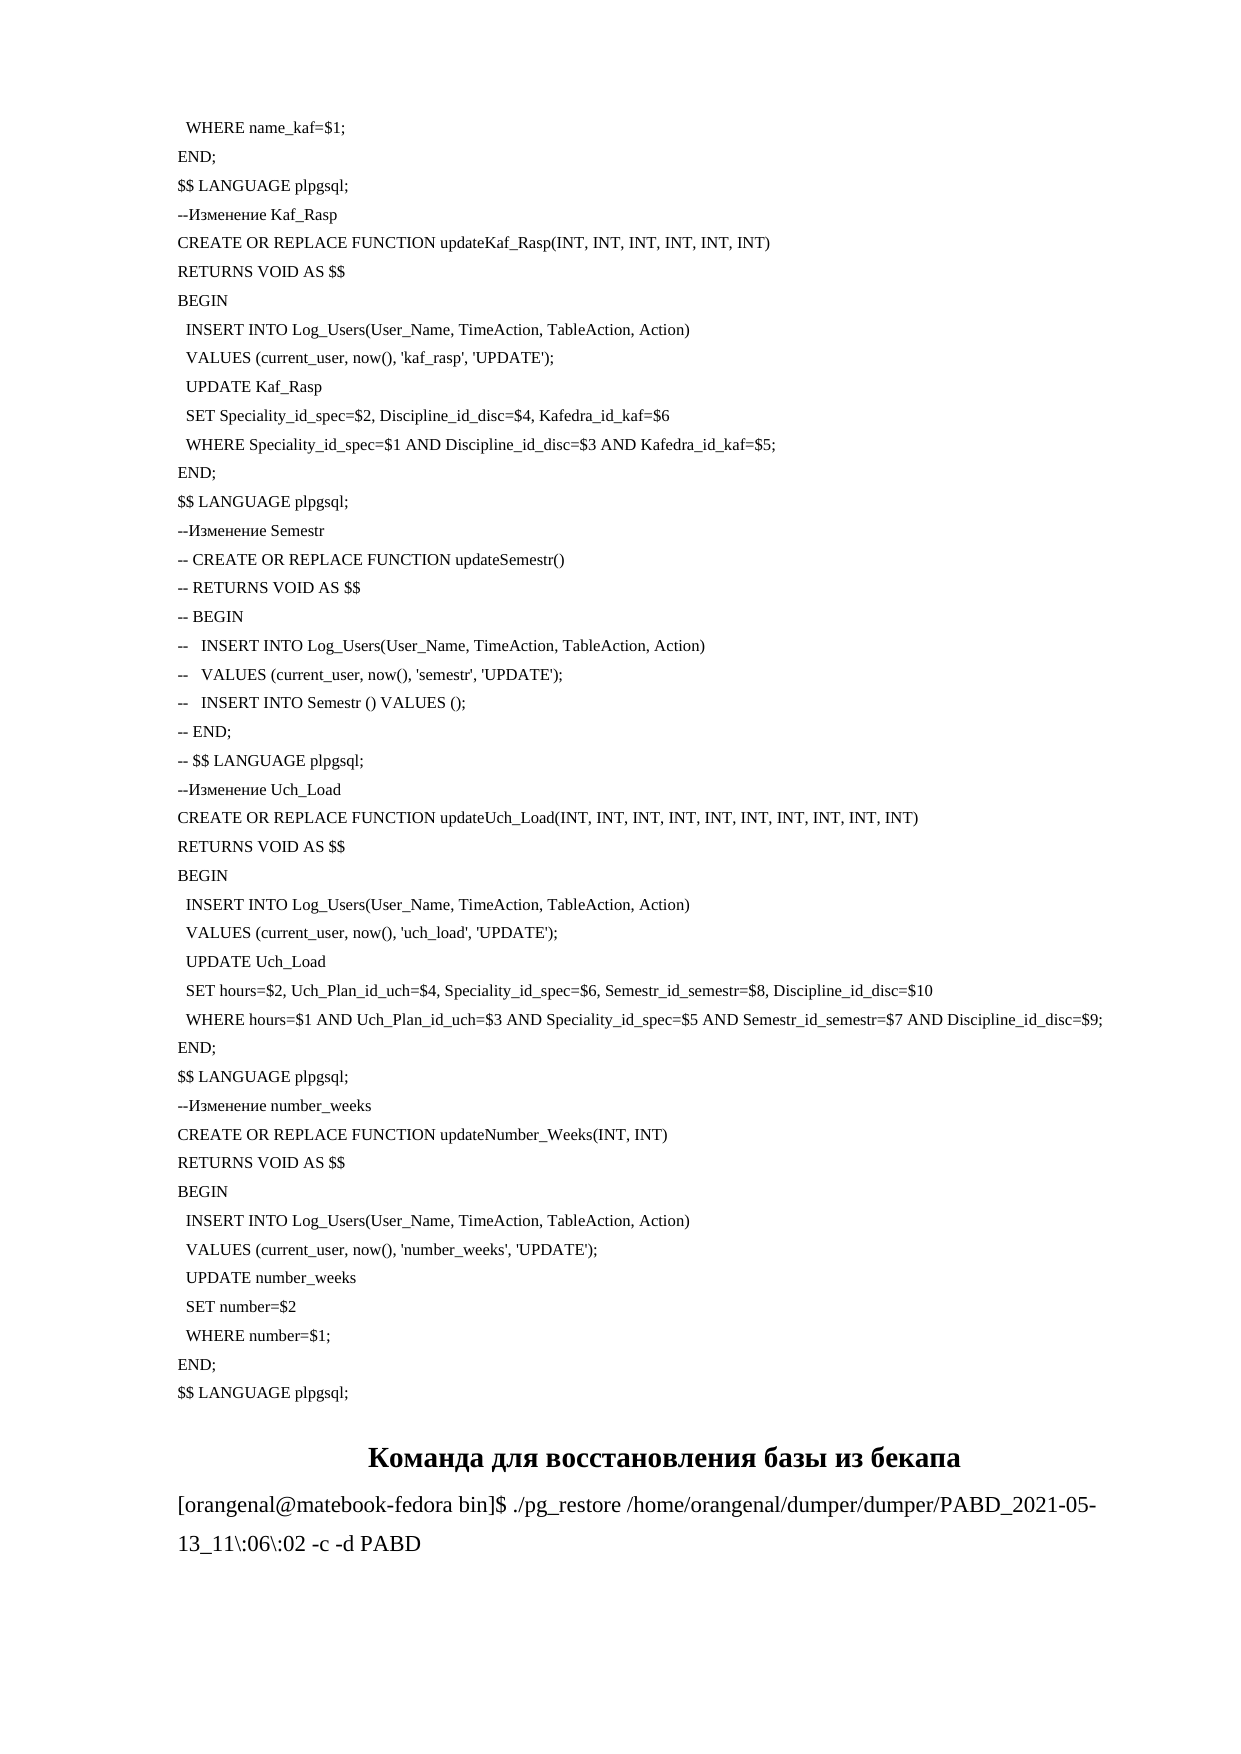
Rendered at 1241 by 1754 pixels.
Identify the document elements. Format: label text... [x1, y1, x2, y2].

text RETURNS VOID AS $$ [177, 262, 1152, 281]
text -- BEGIN [177, 607, 1152, 626]
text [177, 319, 1152, 338]
text --Изменение Semestr [177, 521, 1152, 540]
text --Изменение Uch_Load [177, 779, 1152, 798]
text SET number=$2 [177, 1297, 1152, 1316]
text CREATE OR REPLACE FUNCTION updateKaf_Rasp(INT, INT, INT, INT, INT, INT) [177, 233, 1152, 252]
text BEGIN [177, 291, 1152, 310]
text END; [177, 1038, 1152, 1057]
text SET Speciality_id_spec=$2, Discipline_id_disc=$4, Kafedra_id_kaf=$6 [177, 406, 1152, 425]
text --Изменение Kaf_Rasp [177, 204, 1152, 223]
text [orangenal@matebook-fedora bin]$ ./pg_restore /home/orangenal/dumper/dumper/PABD_2021-05-13_11\:06\:02 -c -d PABD [177, 1491, 1152, 1557]
text RETURNS VOID AS $$ [177, 1153, 1152, 1172]
text RETURNS VOID AS $$ [177, 837, 1152, 856]
text VALUES (current_user, now(), 'kaf_rasp', 'UPDATE'); [177, 348, 1152, 367]
text -- RETURNS VOID AS $$ [177, 578, 1152, 597]
text $$ LANGUAGE plpgsql; [177, 176, 1152, 195]
text WHERE number=$1; [177, 1326, 1152, 1345]
text $$ LANGUAGE plpgsql; [177, 1067, 1152, 1086]
text SET hours=$2, Uch_Plan_id_uch=$4, Speciality_id_spec=$6, Semestr_id_semestr=$8, Discipline_id_disc=$10 [177, 981, 1152, 1000]
text --Изменение number_weeks [177, 1096, 1152, 1115]
text INSERT INTO Log_Users(User_Name, TimeAction, TableAction, Action) [177, 894, 1152, 913]
text INSERT INTO Log_Users(User_Name, TimeAction, TableAction, Action) [177, 1211, 1152, 1230]
text BEGIN [177, 1182, 1152, 1201]
text -- $$ LANGUAGE plpgsql; [177, 751, 1152, 770]
text BEGIN [177, 866, 1152, 885]
text WHERE name_kaf=$1; [177, 118, 1152, 137]
text UPDATE Uch_Load [177, 952, 1152, 971]
text WHERE hours=$1 AND Uch_Plan_id_uch=$3 AND Speciality_id_spec=$5 AND Semestr_id_semestr=$7 AND Discipline_id_disc=$9; [177, 1009, 1152, 1028]
text -- END; [177, 722, 1152, 741]
text END; [177, 463, 1152, 482]
text VALUES (current_user, now(), 'number_weeks', 'UPDATE'); [177, 1239, 1152, 1258]
text WHERE Speciality_id_spec=$1 AND Discipline_id_disc=$3 AND Kafedra_id_kaf=$5; [177, 434, 1152, 453]
text END; [177, 147, 1152, 166]
text -- CREATE OR REPLACE FUNCTION updateSemestr() [177, 549, 1152, 568]
text VALUES (current_user, now(), 'uch_load', 'UPDATE'); [177, 923, 1152, 942]
text Команда для восстановления базы из бекапа [177, 1441, 1152, 1474]
text -- INSERT INTO Log_Users(User_Name, TimeAction, TableAction, Action) [177, 636, 1152, 655]
text $$ LANGUAGE plpgsql; [177, 1383, 1152, 1402]
text UPDATE Kaf_Rasp [177, 377, 1152, 396]
text UPDATE number_weeks [177, 1268, 1152, 1287]
text CREATE OR REPLACE FUNCTION updateNumber_Weeks(INT, INT) [177, 1124, 1152, 1143]
text -- VALUES (current_user, now(), 'semestr', 'UPDATE'); [177, 664, 1152, 683]
text END; [177, 1354, 1152, 1373]
text CREATE OR REPLACE FUNCTION updateUch_Load(INT, INT, INT, INT, INT, INT, INT, INT, INT, INT) [177, 808, 1152, 827]
text -- INSERT INTO Semestr () VALUES (); [177, 693, 1152, 712]
text $$ LANGUAGE plpgsql; [177, 492, 1152, 511]
